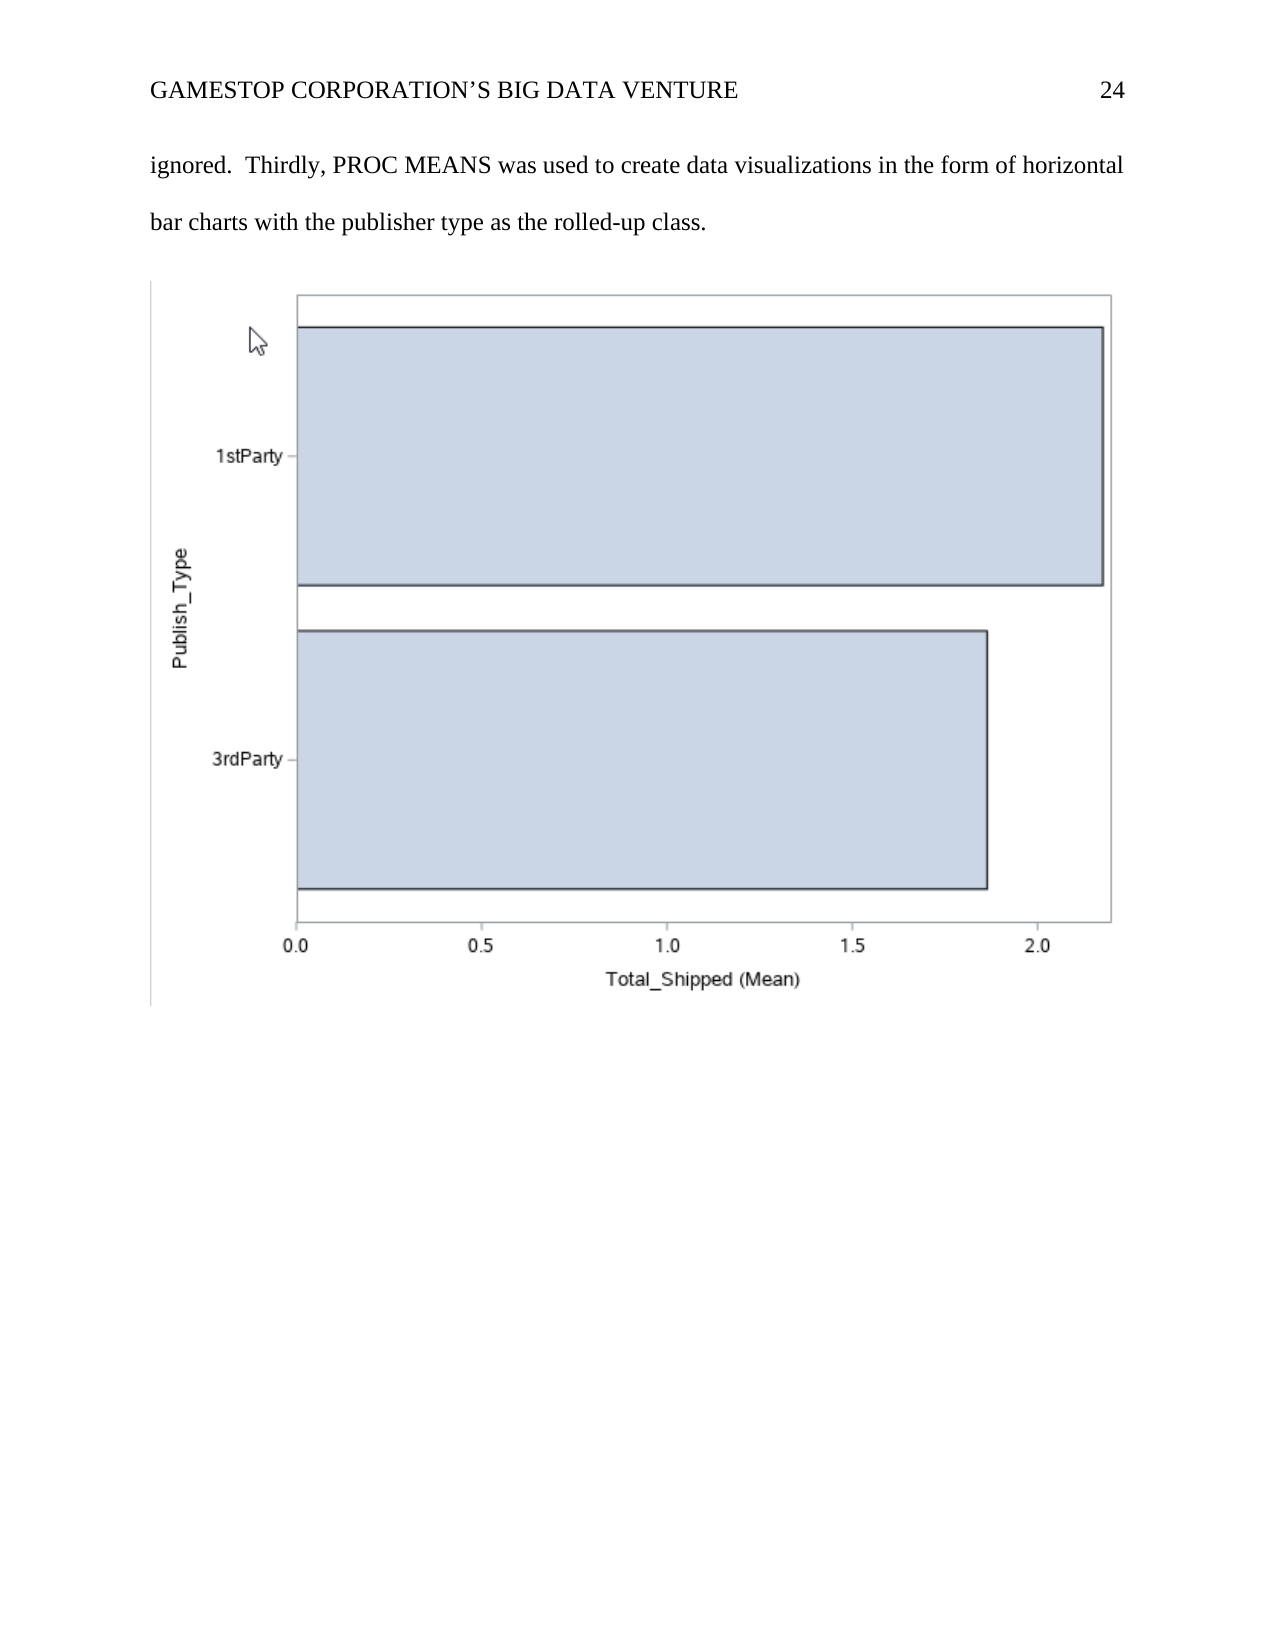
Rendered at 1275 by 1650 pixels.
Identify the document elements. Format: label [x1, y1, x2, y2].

picture [150, 281, 1125, 1006]
text [150, 150, 1125, 236]
